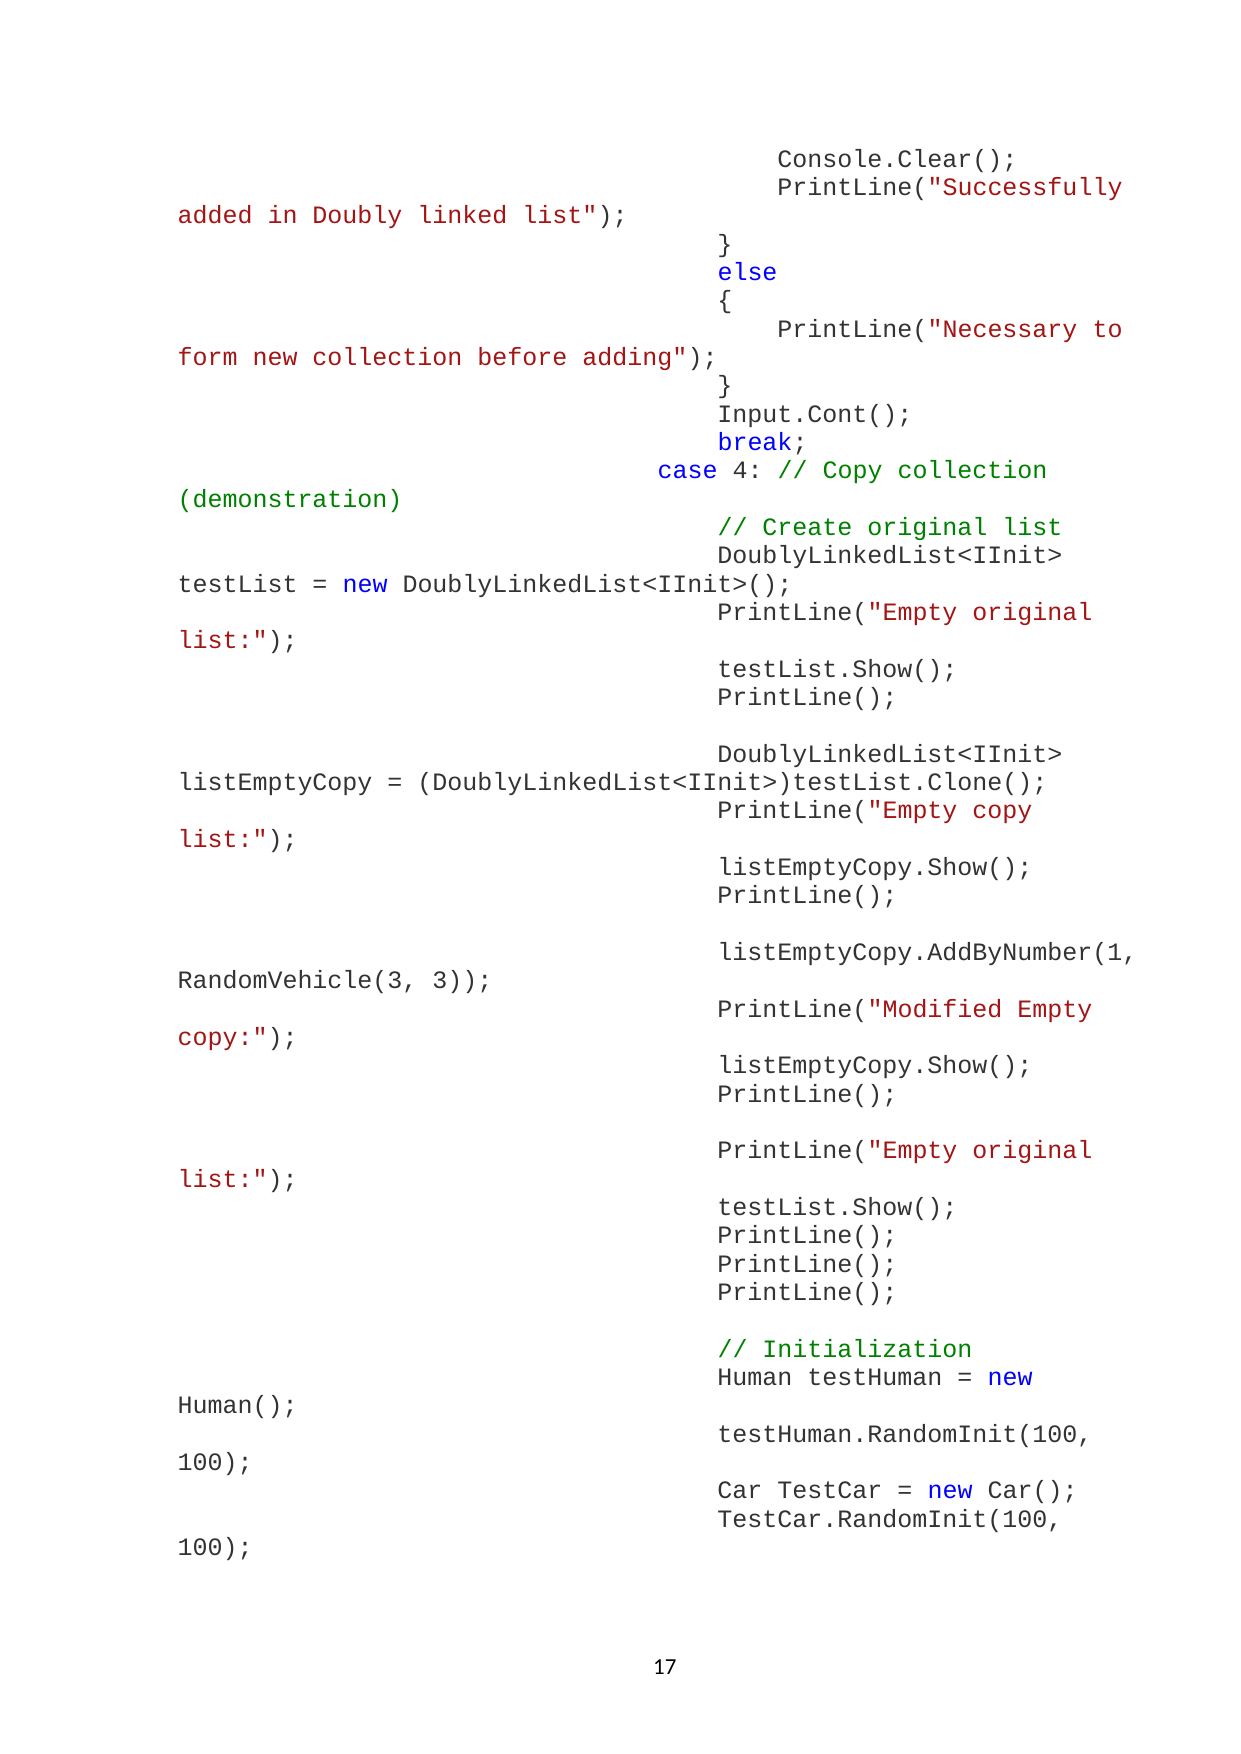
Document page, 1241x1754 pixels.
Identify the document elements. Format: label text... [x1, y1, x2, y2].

text PrintLine(); [177, 1223, 1152, 1251]
text listEmptyCopy.Show(); [177, 854, 1152, 883]
text PrintLine(); [177, 1251, 1152, 1279]
text listEmptyCopy.Show(); [177, 1053, 1152, 1081]
text else [177, 259, 1152, 288]
text PrintLine(); [177, 1081, 1152, 1109]
text PrintLine("Empty original list:"); [177, 1138, 1152, 1194]
text PrintLine(); [177, 1279, 1152, 1308]
text // Create original list [177, 514, 1152, 543]
text PrintLine("Successfully added in Doubly linked list"); [177, 174, 1152, 231]
text PrintLine("Modified Empty copy:"); [177, 996, 1152, 1053]
text PrintLine("Empty original list:"); [177, 599, 1152, 656]
text Human testHuman = new Human(); [177, 1364, 1152, 1421]
text case 4: // Сopy collection (demonstration) [177, 458, 1152, 514]
text PrintLine("Empty copy list:"); [177, 798, 1152, 854]
text PrintLine(); [177, 883, 1152, 911]
text Console.Clear(); [177, 146, 1152, 174]
text testHuman.RandomInit(100, 100); [177, 1421, 1152, 1478]
text testList.Show(); [177, 656, 1152, 684]
text TestCar.RandomInit(100, 100); [177, 1506, 1152, 1563]
text // Initialization [177, 1336, 1152, 1364]
text PrintLine(); [177, 684, 1152, 713]
text } [177, 231, 1152, 259]
text PrintLine("Necessary to form new collection before adding"); [177, 316, 1152, 373]
text break; [177, 429, 1152, 458]
text Car TestCar = new Car(); [177, 1478, 1152, 1506]
text DoublyLinkedList<IInit> testList = new DoublyLinkedList<IInit>(); [177, 543, 1152, 599]
text Input.Cont(); [177, 401, 1152, 429]
text DoublyLinkedList<IInit> listEmptyCopy = (DoublyLinkedList<IInit>)testList.Clone(); [177, 741, 1152, 798]
text { [177, 288, 1152, 316]
text testList.Show(); [177, 1194, 1152, 1223]
text listEmptyCopy.AddByNumber(1, RandomVehicle(3, 3)); [177, 939, 1152, 996]
text } [177, 373, 1152, 401]
